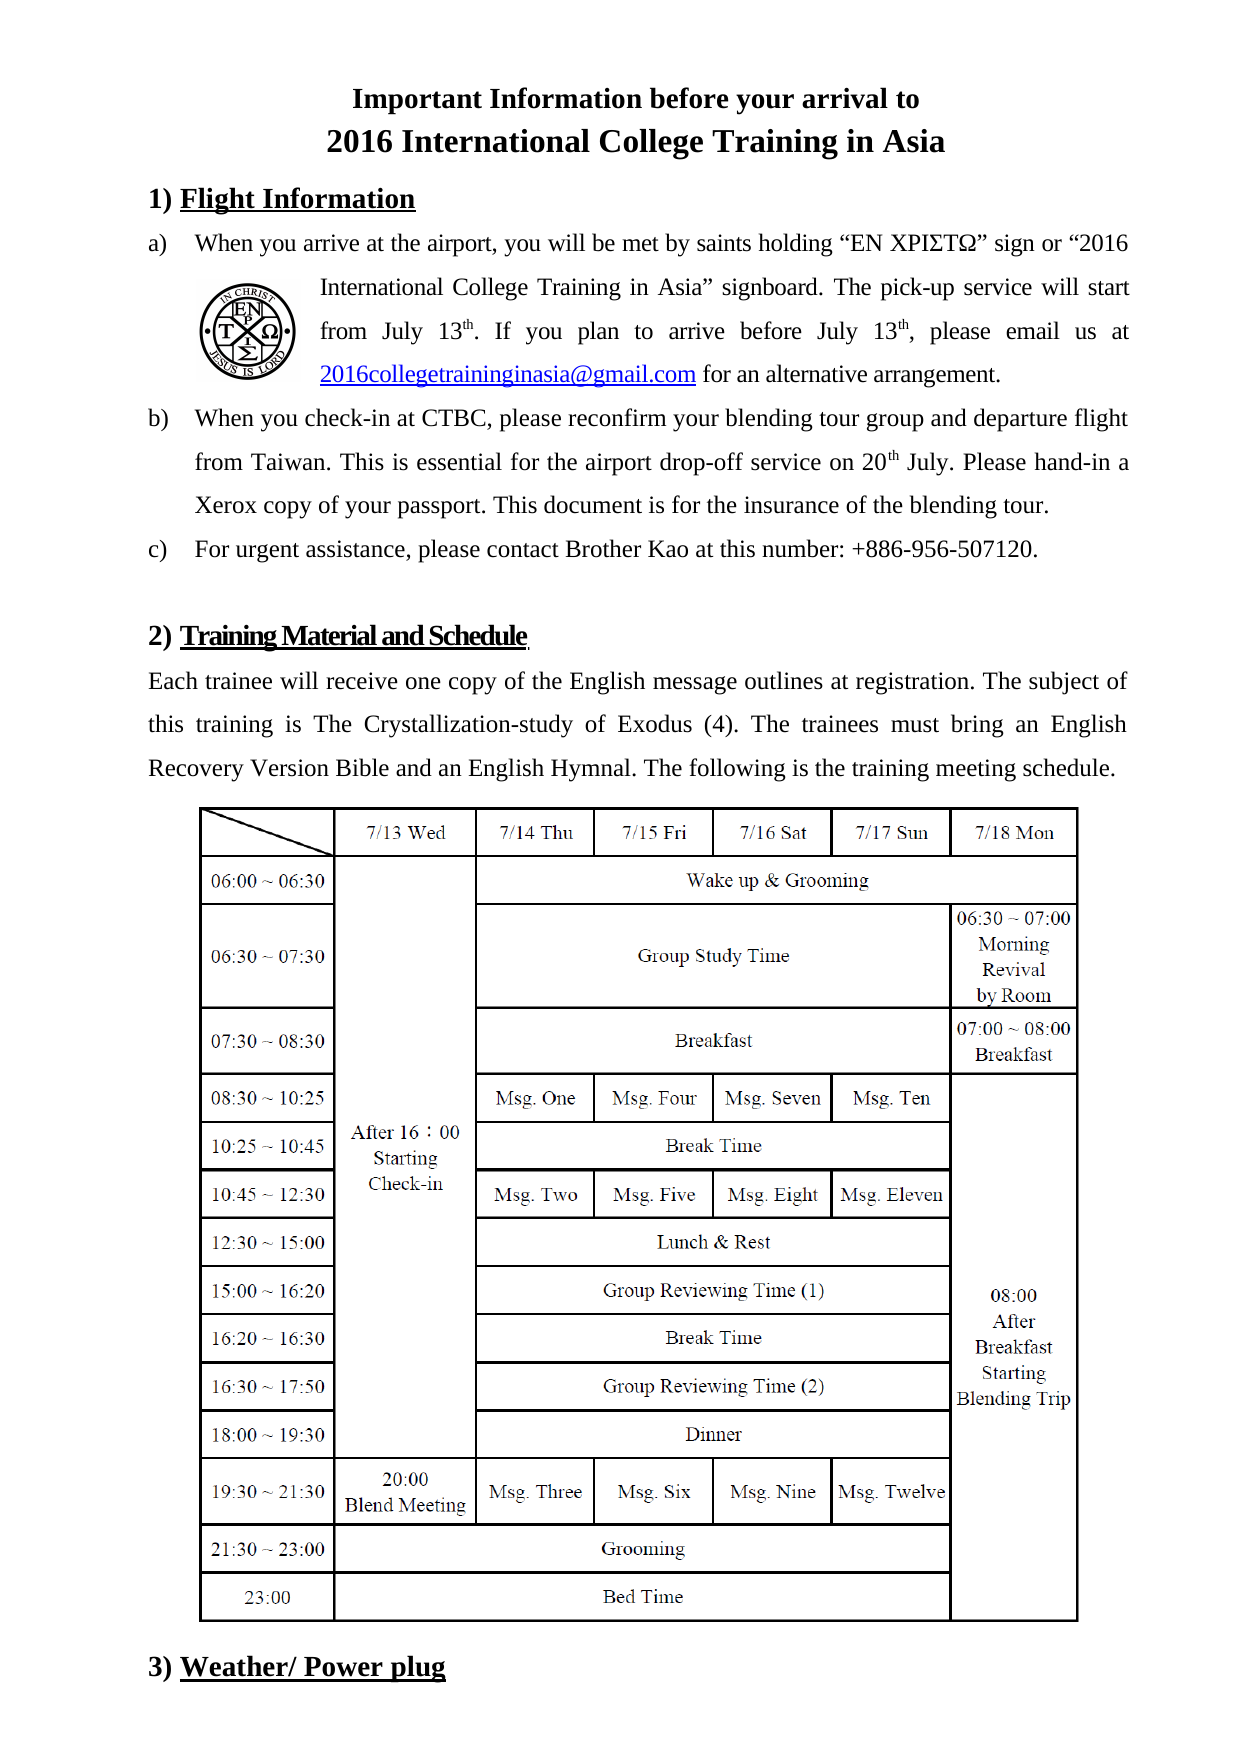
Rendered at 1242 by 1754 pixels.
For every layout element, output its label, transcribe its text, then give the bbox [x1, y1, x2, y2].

text a) When you arrive at the airport, you will be met by saints holding “ΕΝ ΧΡΙΣΤΩ” sign or “2016 International College Training in Asia” signboard. The pick-up service will start from July 13th. If you plan to arrive before July 13th, please email us at 2016collegetraininginasia@gmail.com for an alternative arrangement. [148, 228, 1129, 388]
text 1) Flight Information [148, 181, 635, 214]
picture [196, 279, 301, 382]
text c) For urgent assistance, please contact Brother Kao at this number: +886-956-507120. [148, 534, 1129, 563]
text b) When you check-in at CTBC, please reconfirm your blending tour group and departure flight from Taiwan. This is essential for the airport drop-off service on 20th July. Please hand-in a Xerox copy of your passport. This document is for the insurance of the blending tour. [148, 403, 1129, 519]
text 2) Training Material and Schedule [148, 618, 663, 652]
text Each trainee will receive one copy of the English message outlines at registration. The subject of this training is The Crystallization-study of Exodus (4). The trainees must bring an English Recovery Version Bible and an English Hymnal. The following is the training meeting schedule. [148, 666, 1128, 782]
text 3) Weather/ Power plug [148, 1649, 449, 1683]
picture [188, 796, 1089, 1634]
text 2016 International College Training in Asia [236, 122, 1036, 160]
text Important Information before your arrival to [236, 81, 1036, 114]
